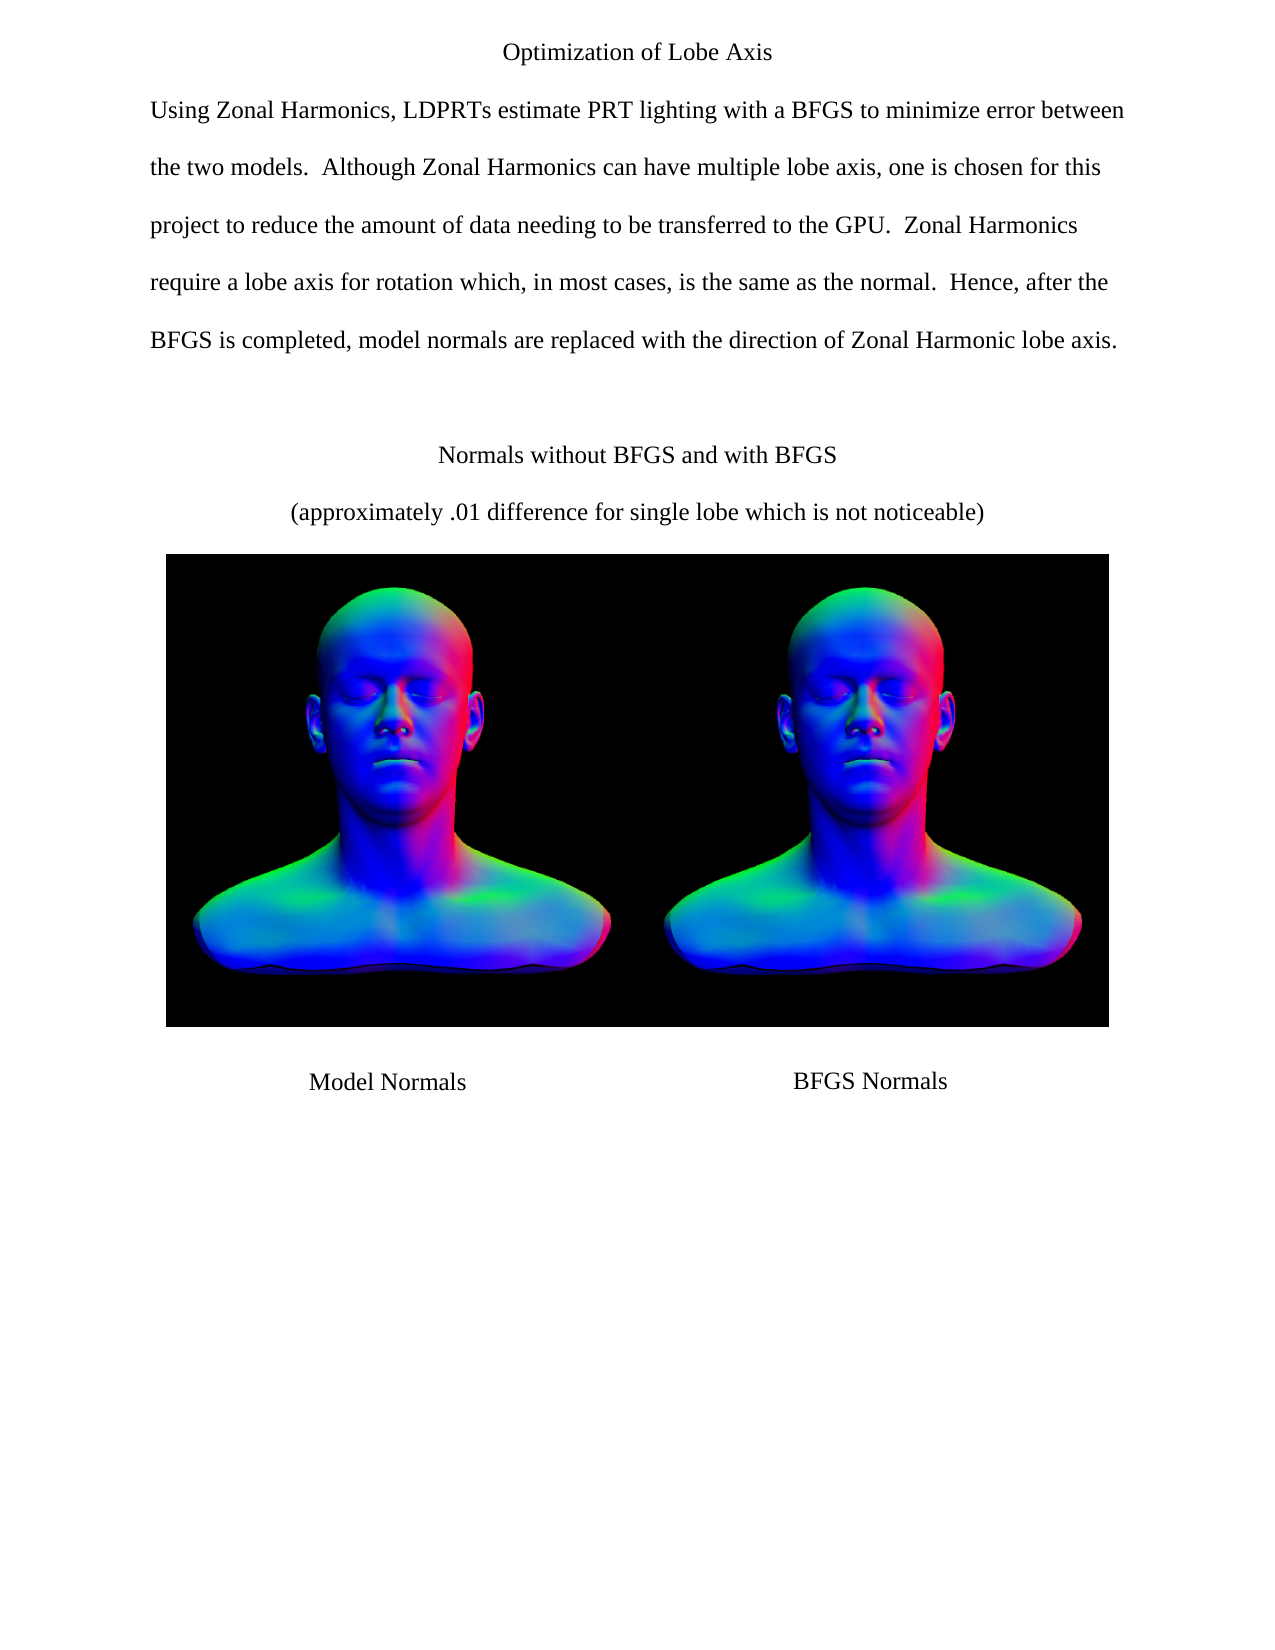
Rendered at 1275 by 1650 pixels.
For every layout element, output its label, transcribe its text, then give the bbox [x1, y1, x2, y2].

text Using Zonal Harmonics, LDPRTs estimate PRT lighting with a BFGS to minimize error between the two models. Although Zonal Harmonics can have multiple lobe axis, one is chosen for this project to reduce the amount of data needing to be transferred to the GPU. Zonal Harmonics require a lobe axis for rotation which, in most cases, is the same as the normal. Hence, after the BFGS is completed, model normals are replaced with the direction of Zonal Harmonic lobe axis. [150, 95, 1125, 354]
picture [166, 554, 1109, 1027]
text (approximately .01 difference for single lobe which is not noticeable) [150, 497, 1125, 526]
text Normals without BFGS and with BFGS [150, 440, 1125, 469]
text Optimization of Lobe Axis [150, 37, 1125, 66]
